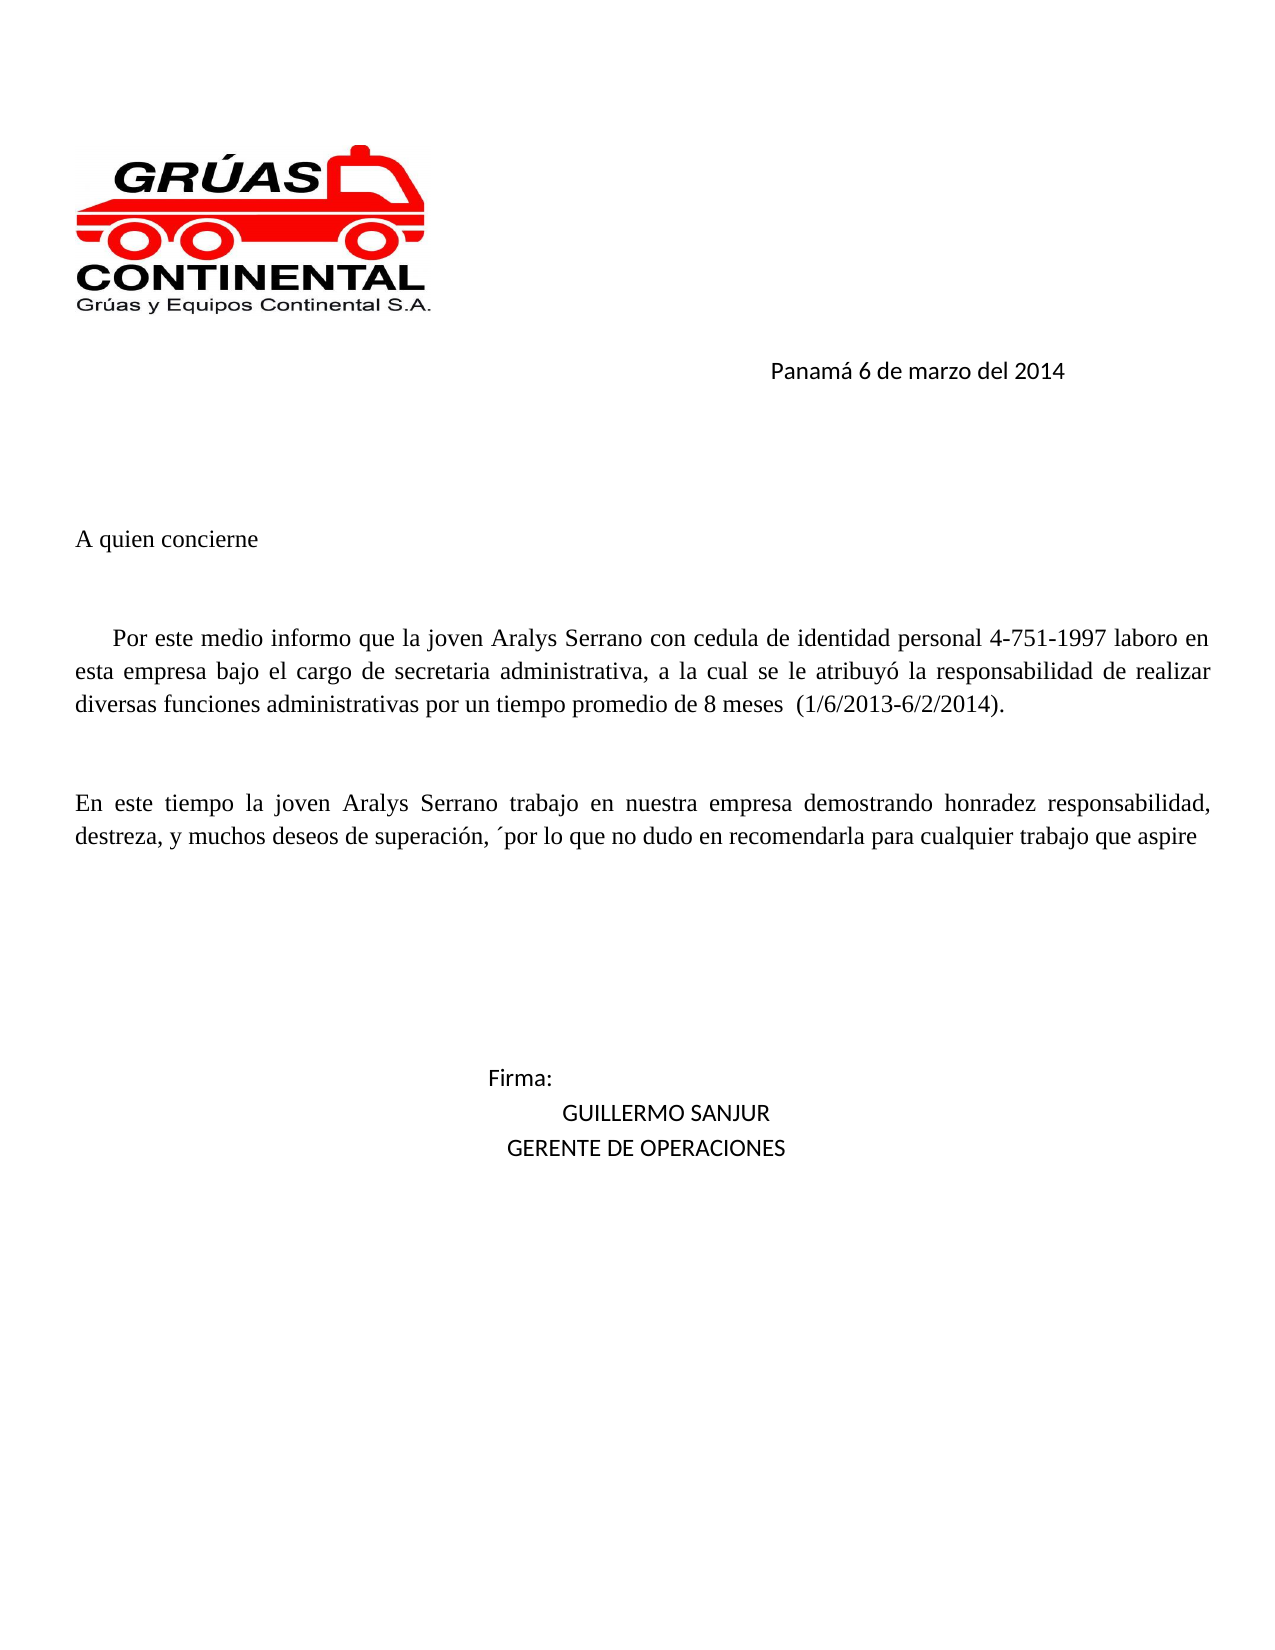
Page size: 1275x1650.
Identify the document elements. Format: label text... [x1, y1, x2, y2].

text A quien concierne [75, 524, 1212, 553]
picture [75, 145, 432, 316]
text En este tiempo la joven Aralys Serrano trabajo en nuestra empresa demostrando honradez responsabilidad, destreza, y muchos deseos de superación, ´por lo que no dudo en recomendarla para cualquier trabajo que aspire [75, 788, 1212, 850]
text GUILLERMO SANJUR [81, 1097, 1212, 1128]
text Panamá 6 de marzo del 2014 [81, 355, 1212, 386]
text Firma: [81, 1062, 1212, 1093]
text Por este medio informo que la joven Aralys Serrano con cedula de identidad personal 4-751-1997 laboro en esta empresa bajo el cargo de secretaria administrativa, a la cual se le atribuyó la responsabilidad de realizar diversas funciones administrativas por un tiempo promedio de 8 meses (1/6/2013-6/2/2014). [75, 623, 1212, 718]
text GERENTE DE OPERACIONES [81, 1132, 1212, 1163]
